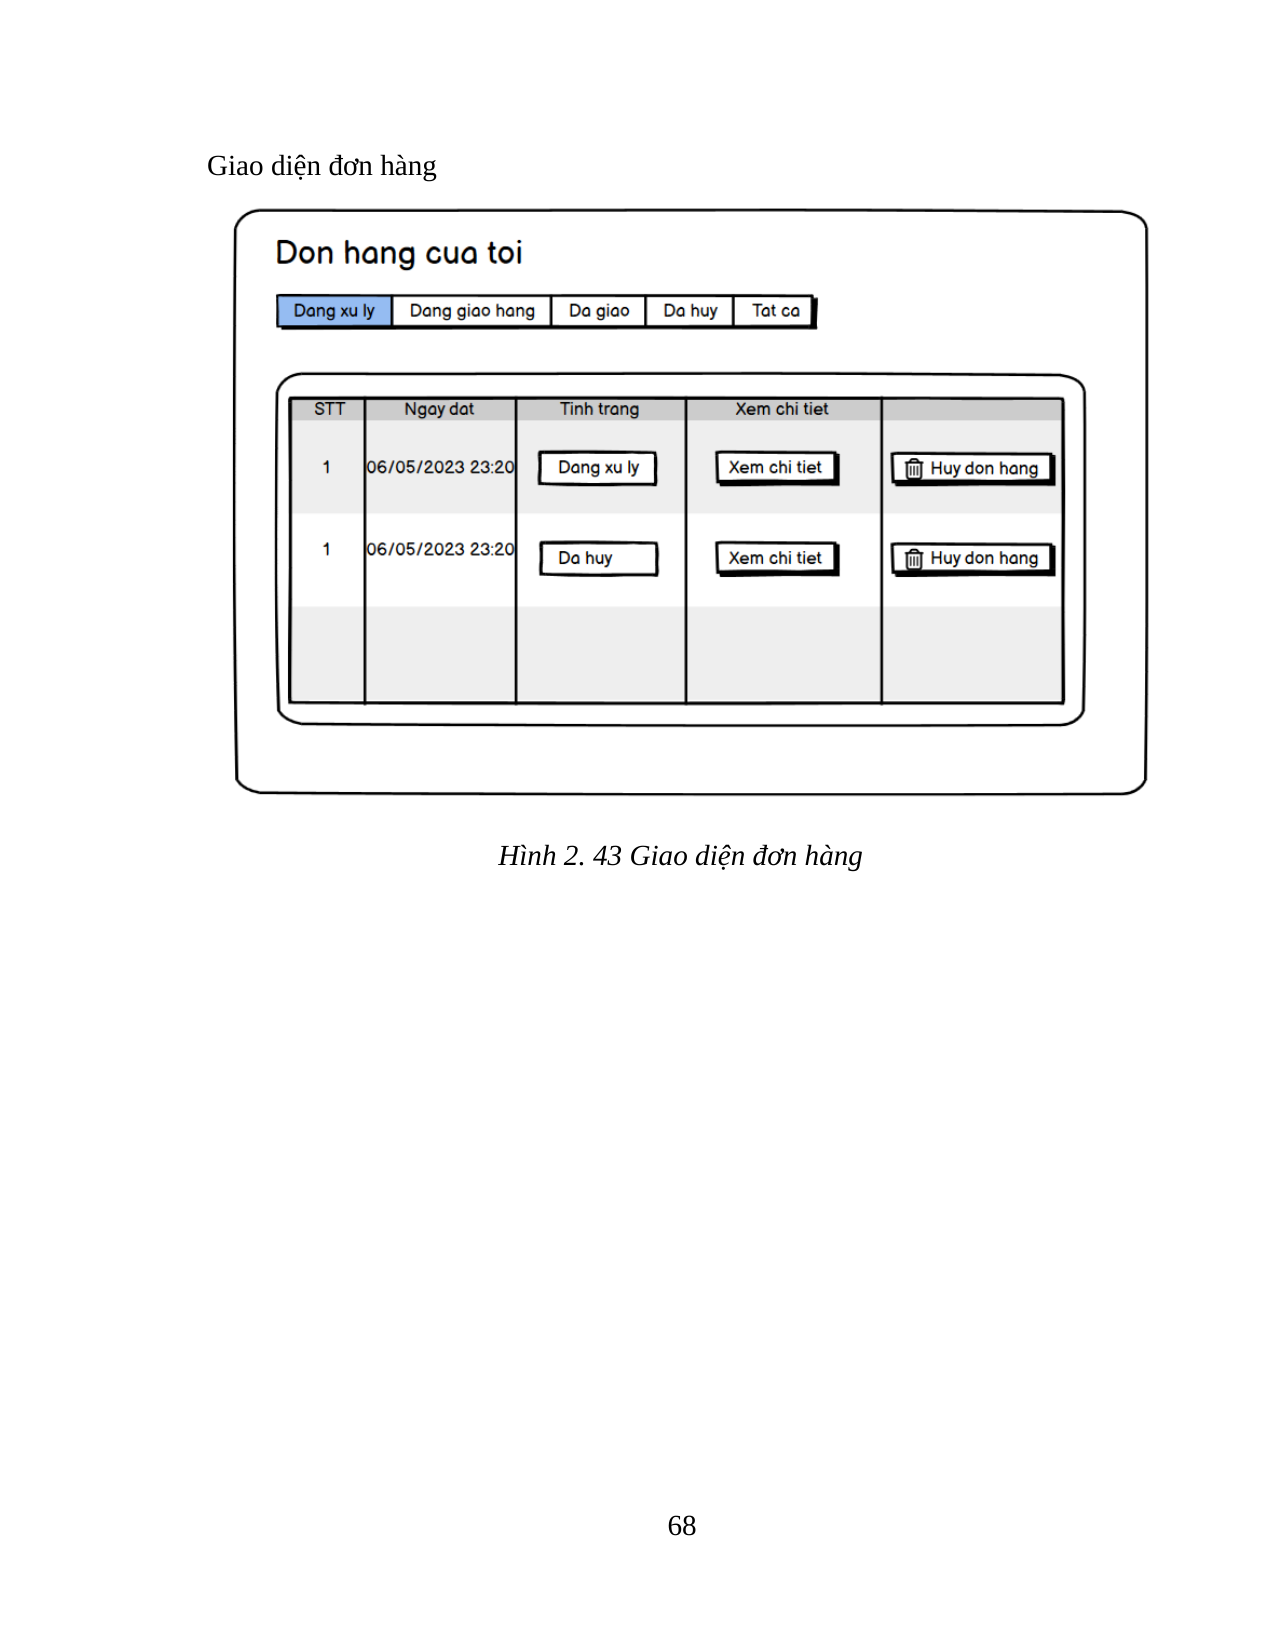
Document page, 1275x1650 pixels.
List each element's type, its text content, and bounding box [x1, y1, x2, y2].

picture [206, 200, 1157, 805]
text Giao diện đơn hàng [207, 148, 1157, 181]
text Hình 2. 43 Giao diện đơn hàng [207, 838, 1157, 871]
